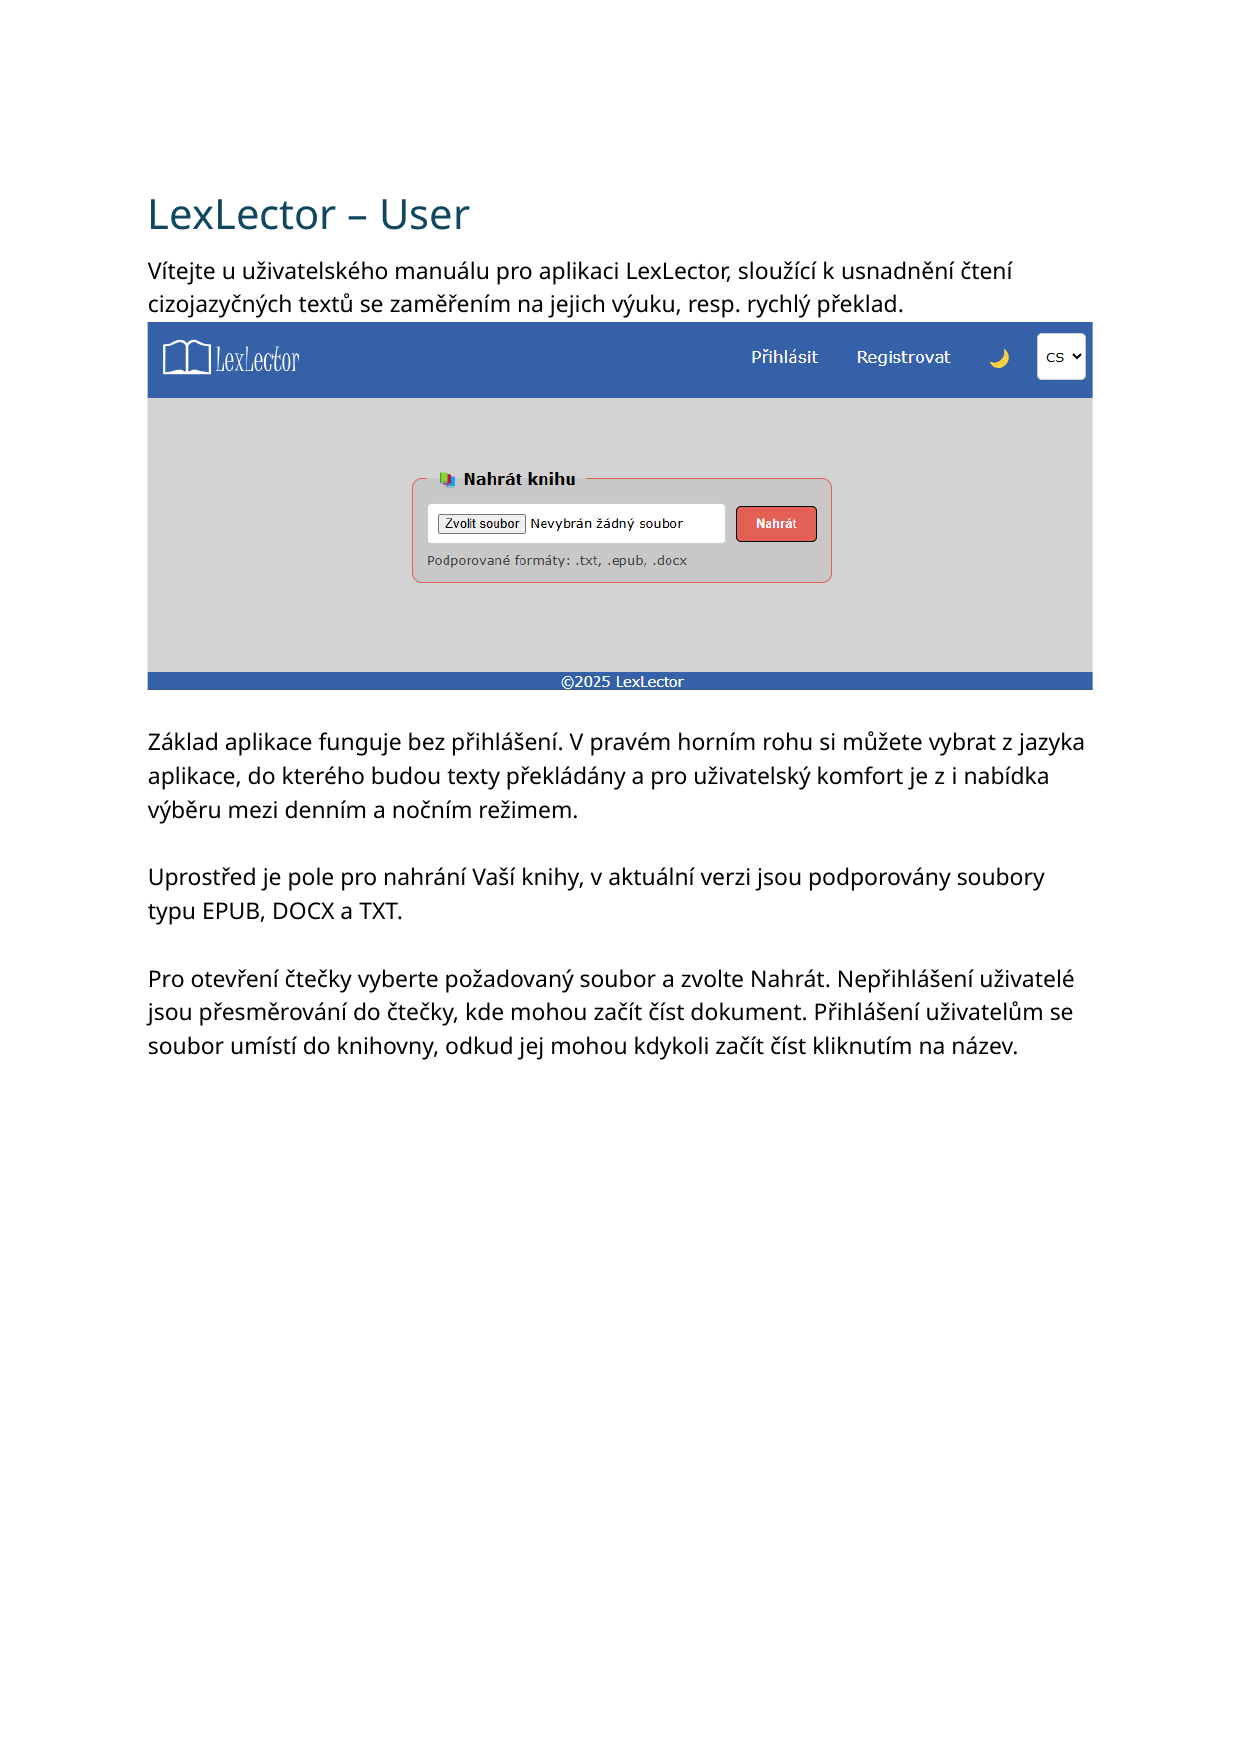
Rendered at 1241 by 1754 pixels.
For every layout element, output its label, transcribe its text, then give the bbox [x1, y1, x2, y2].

picture [147, 322, 1093, 690]
subtitle LexLector – User [148, 185, 1093, 242]
text Vítejte u uživatelského manuálu pro aplikaci LexLector, sloužící k usnadnění čtení cizojazyčných textů se zaměřením na jejich výuku, resp. rychlý překlad. Základ aplikace funguje bez přihlášení. V pravém horním rohu si můžete vybrat z jazyka aplikace, do kterého budou texty překládány a pro uživatelský komfort je z i nabídka výběru mezi denním a nočním režimem. Uprostřed je pole pro nahrání Vaší knihy, v aktuální verzi jsou podporovány soubory typu EPUB, DOCX a TXT. Pro otevření čtečky vyberte požadovaný soubor a zvolte Nahrát. Nepřihlášení uživatelé jsou přesměrování do čtečky, kde mohou začít číst dokument. Přihlášení uživatelům se soubor umístí do knihovny, odkud jej mohou kdykoli začít číst kliknutím na název. Přihlášení uživatelé mají rovněž možnost doplnit ke knihám dodatečné údaje jako jsou autor, rok a jazyk knihy, u formátů EPUB jsou tato data načtena automaticky. V režimu čtečky můžete následně číst dokument. Šířku zobrazení lze měnit přetažením za pravý dolní roh. Pro zobrazení překladu klikněte na vybrané slovo, aby se Vám zobrazil jeho překlad. Okno s překladem můžete dalším kliknutím zavřít. Pokud potřebujete překlad celé věty, kliknětě na ikonu knihy v okně vedle přeloženého slova. [148, 690, 1093, 1061]
